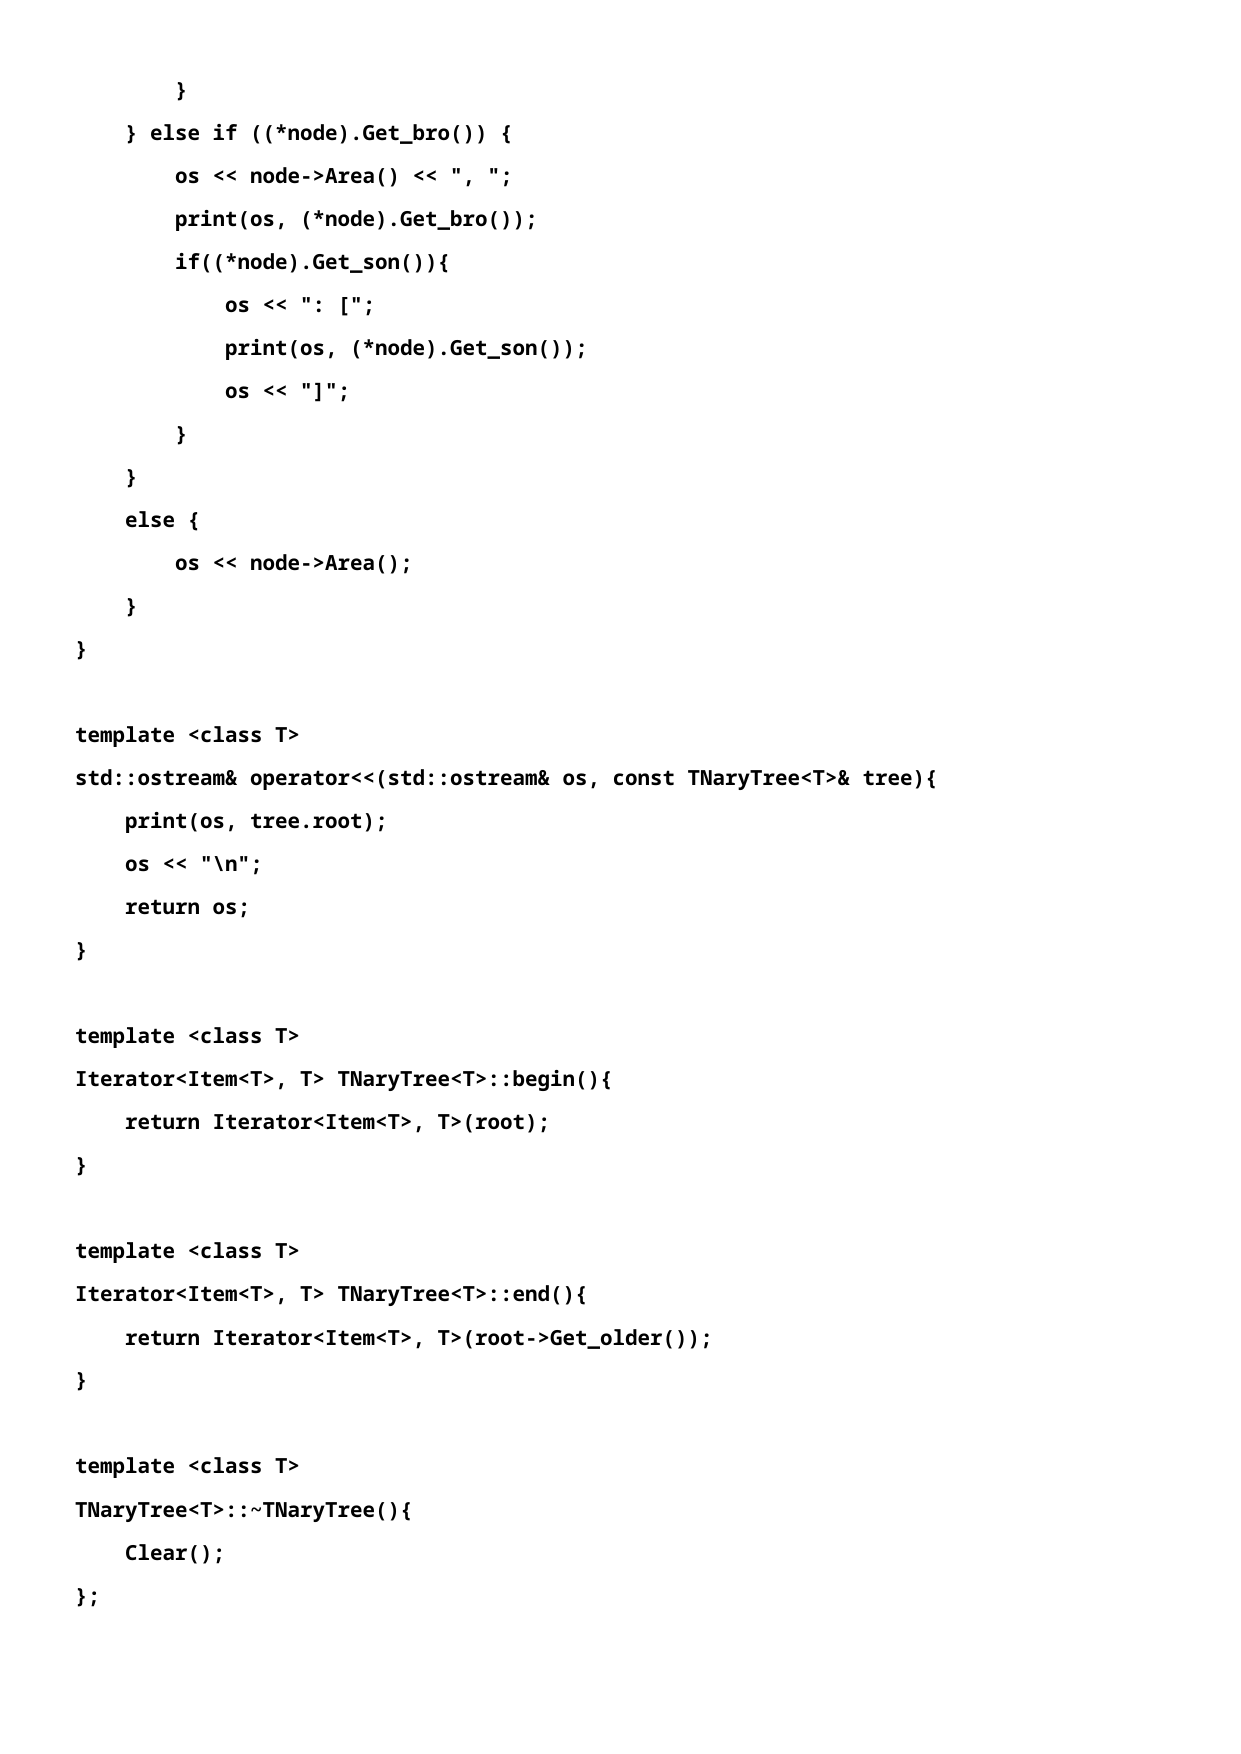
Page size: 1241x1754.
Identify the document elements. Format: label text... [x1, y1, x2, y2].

text return Iterator<Item<T>, T>(root); [75, 1107, 1165, 1136]
text else { [75, 505, 1165, 534]
text } [75, 1151, 1165, 1179]
text } else if ((*node).Get_bro()) { [75, 118, 1165, 146]
text return os; [75, 892, 1165, 921]
text print(os, tree.root); [75, 806, 1165, 835]
text return Iterator<Item<T>, T>(root->Get_older()); [75, 1323, 1165, 1351]
text template <class T> [75, 1237, 1165, 1265]
text os << "]"; [75, 376, 1165, 404]
text } [75, 419, 1165, 448]
text os << ": ["; [75, 290, 1165, 318]
text os << node->Area() << ", "; [75, 161, 1165, 189]
text if((*node).Get_son()){ [75, 247, 1165, 276]
text } [75, 75, 1165, 103]
text } [75, 591, 1165, 620]
text } [75, 462, 1165, 491]
text } [75, 935, 1165, 964]
text Iterator<Item<T>, T> TNaryTree<T>::end(){ [75, 1279, 1165, 1308]
text std::ostream& operator<<(std::ostream& os, const TNaryTree<T>& tree){ [75, 763, 1165, 792]
text print(os, (*node).Get_bro()); [75, 204, 1165, 232]
text Clear(); [75, 1538, 1165, 1566]
text } [75, 1366, 1165, 1394]
text TNaryTree<T>::~TNaryTree(){ [75, 1495, 1165, 1523]
text template <class T> [75, 1021, 1165, 1050]
text os << node->Area(); [75, 548, 1165, 577]
text }; [75, 1581, 1165, 1609]
text template <class T> [75, 1452, 1165, 1480]
text os << "\n"; [75, 849, 1165, 878]
text } [75, 634, 1165, 663]
text print(os, (*node).Get_son()); [75, 333, 1165, 362]
text Iterator<Item<T>, T> TNaryTree<T>::begin(){ [75, 1064, 1165, 1093]
text template <class T> [75, 720, 1165, 749]
